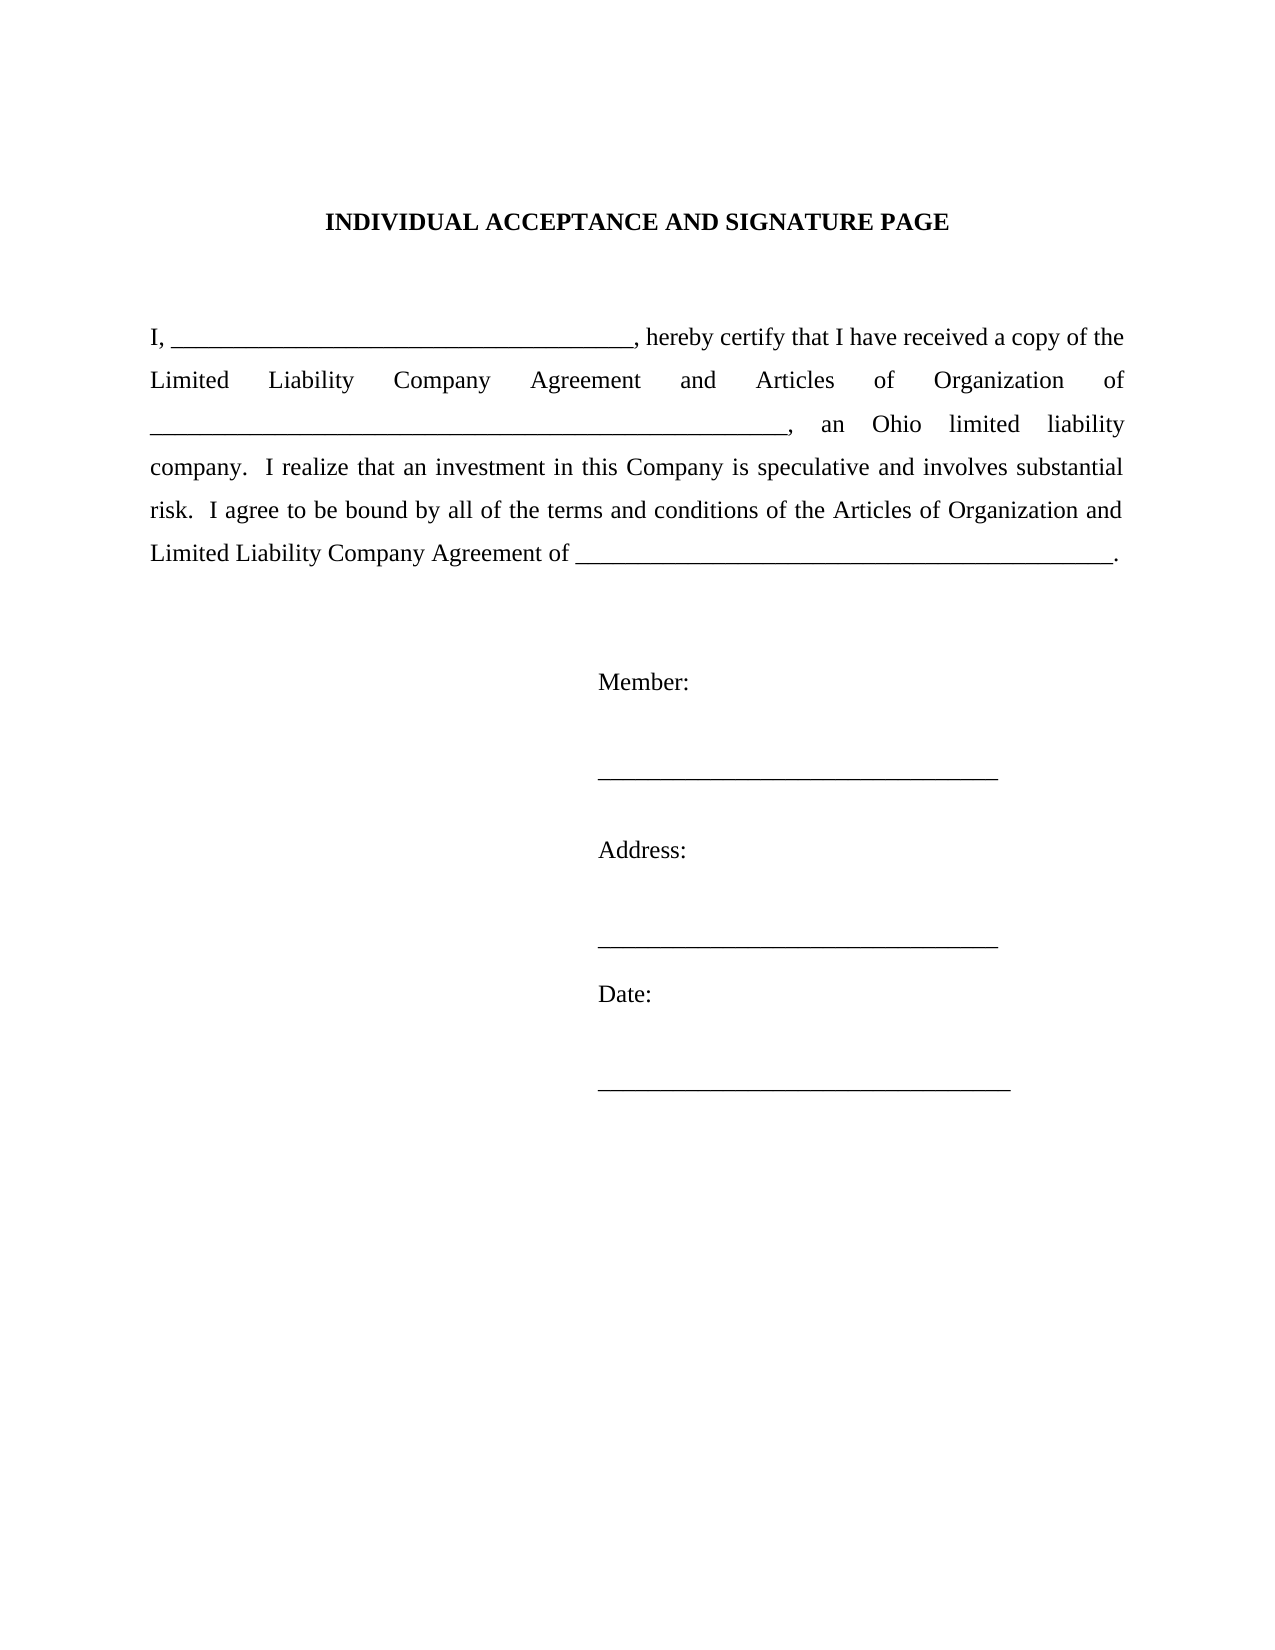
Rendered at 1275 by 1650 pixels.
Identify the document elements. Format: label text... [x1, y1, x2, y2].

text I, _____________________________________, hereby certify that I have received a copy of the Limited Liability Company Agreement and Articles of Organization of ___________________________________________________, an Ohio limited liability company. I realize that an investment in this Company is speculative and involves substantial risk. I agree to be bound by all of the terms and conditions of the Articles of Organization and Limited Liability Company Agreement of ___________________________________________. [150, 322, 1125, 567]
text Date: [150, 979, 1125, 1008]
text ________________________________ [150, 922, 1125, 950]
text Address: [150, 835, 1125, 864]
text INDIVIDUAL ACCEPTANCE AND SIGNATURE PAGE [150, 207, 1125, 236]
text _________________________________ [150, 1065, 1125, 1094]
text Member: [150, 667, 1125, 696]
text ________________________________ [150, 754, 1125, 782]
